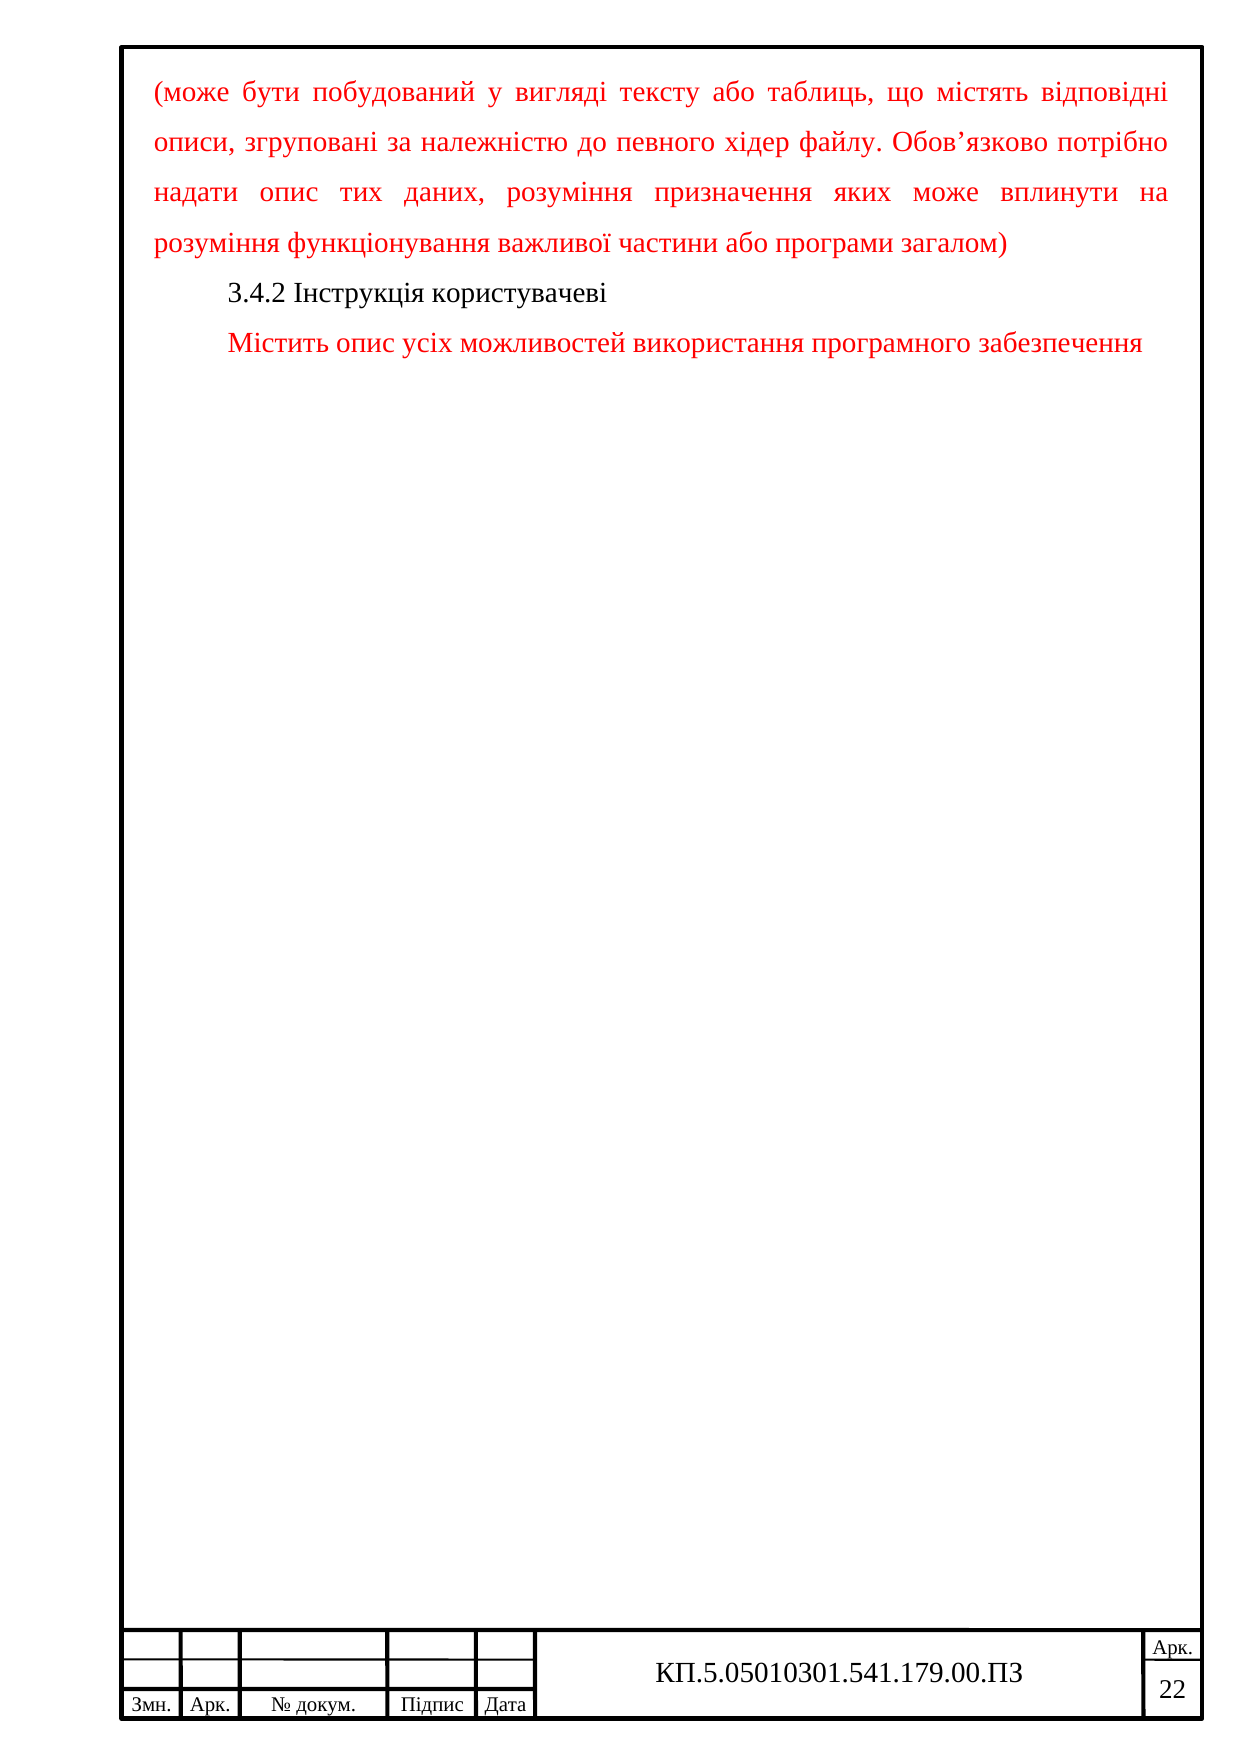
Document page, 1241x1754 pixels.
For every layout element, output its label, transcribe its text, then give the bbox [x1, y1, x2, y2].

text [153, 74, 1169, 258]
text Містить опис усіх можливостей використання програмного забезпечення [153, 325, 1169, 359]
subtitle 3.4.2 Інструкція користувачеві [153, 275, 1169, 309]
